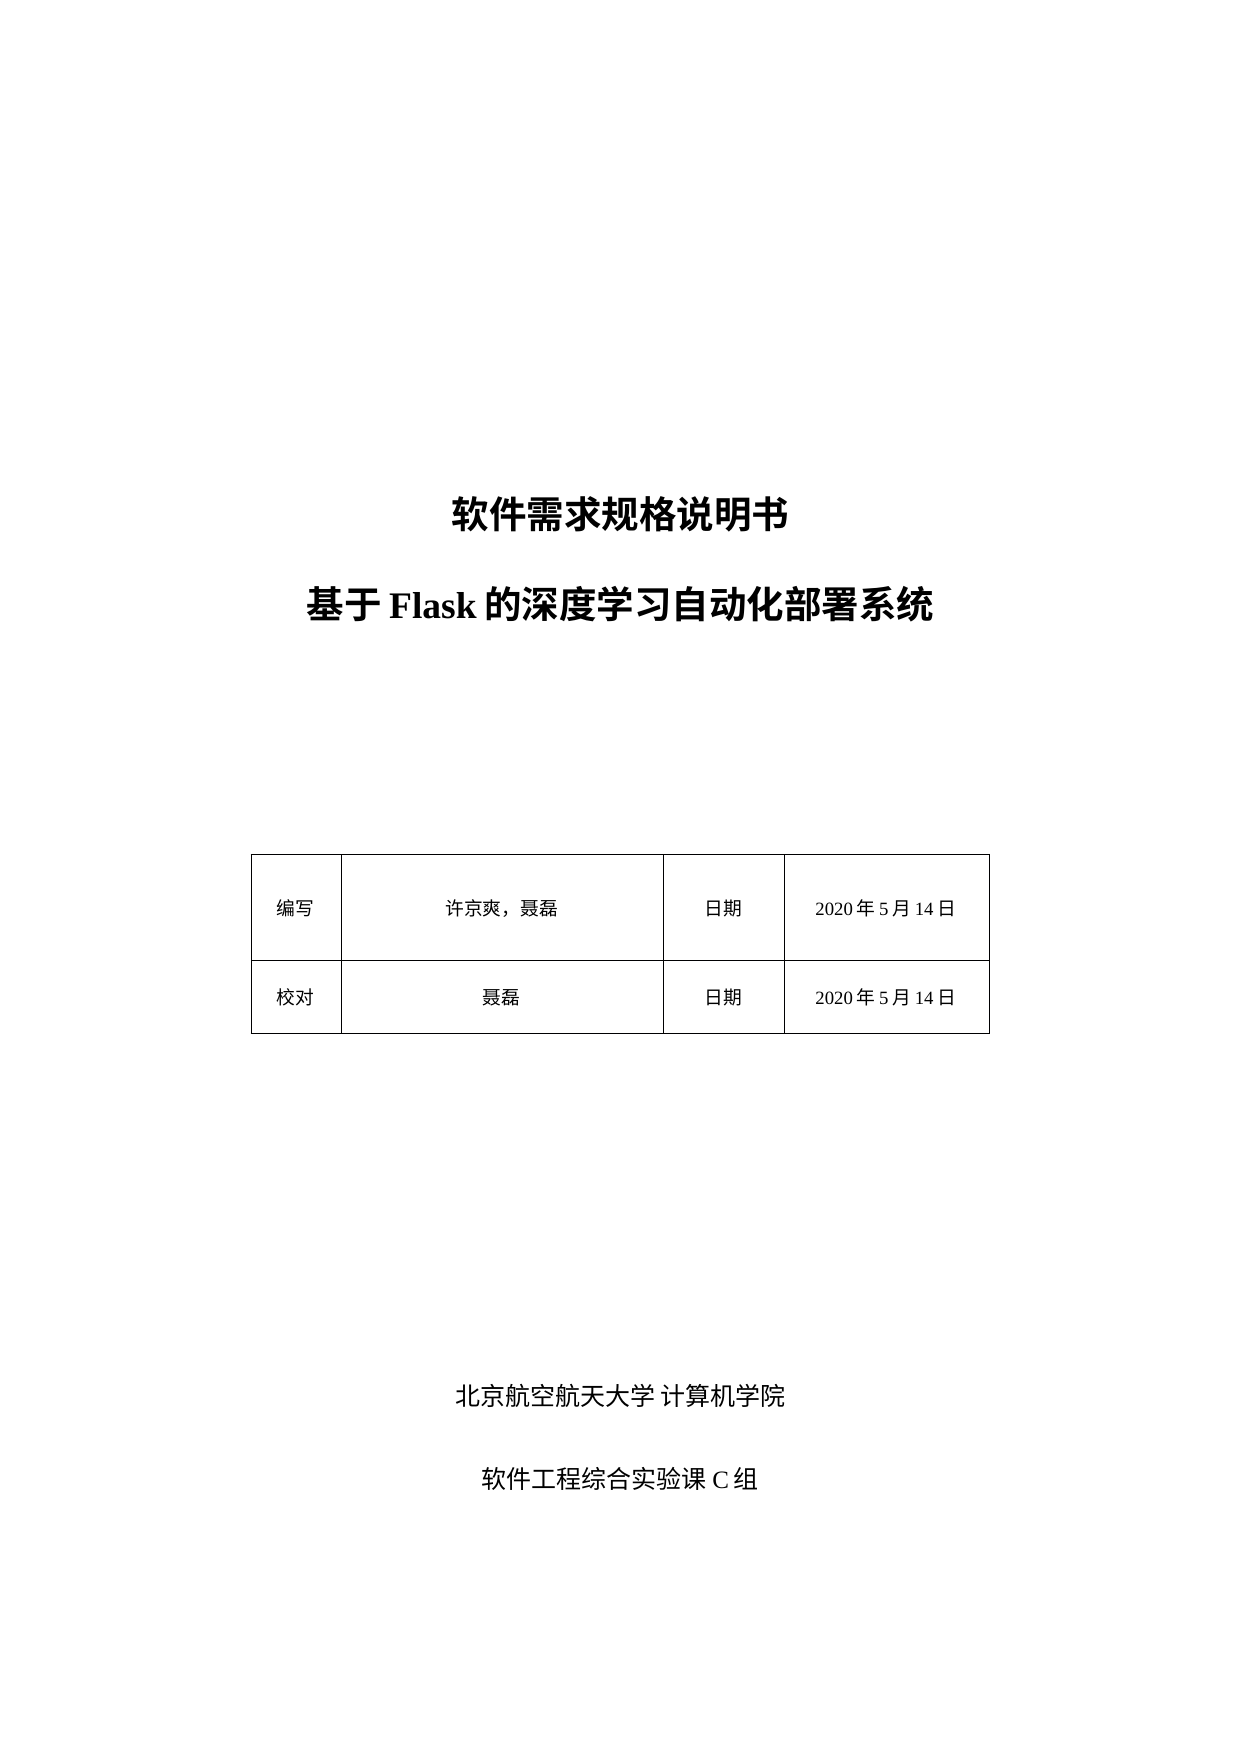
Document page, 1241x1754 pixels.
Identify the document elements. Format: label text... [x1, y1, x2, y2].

table_cell 2020年5月14日 [785, 961, 989, 1033]
table_header 2020年5月14日 [785, 855, 989, 959]
title 软件需求规格说明书 [187, 479, 1053, 544]
table_cell 聂磊 [342, 961, 663, 1033]
table_header 日期 [664, 855, 784, 959]
table_header 许京爽，聂磊 [342, 855, 663, 959]
text 软件工程综合实验课 C组 [187, 1445, 1053, 1510]
table_header 编写 [252, 855, 341, 959]
title 基于Flask的深度学习自动化部署系统 [187, 569, 1053, 634]
table_cell 日期 [664, 961, 784, 1033]
table_cell 校对 [252, 961, 341, 1033]
text 北京航空航天大学 计算机学院 [187, 1362, 1053, 1427]
